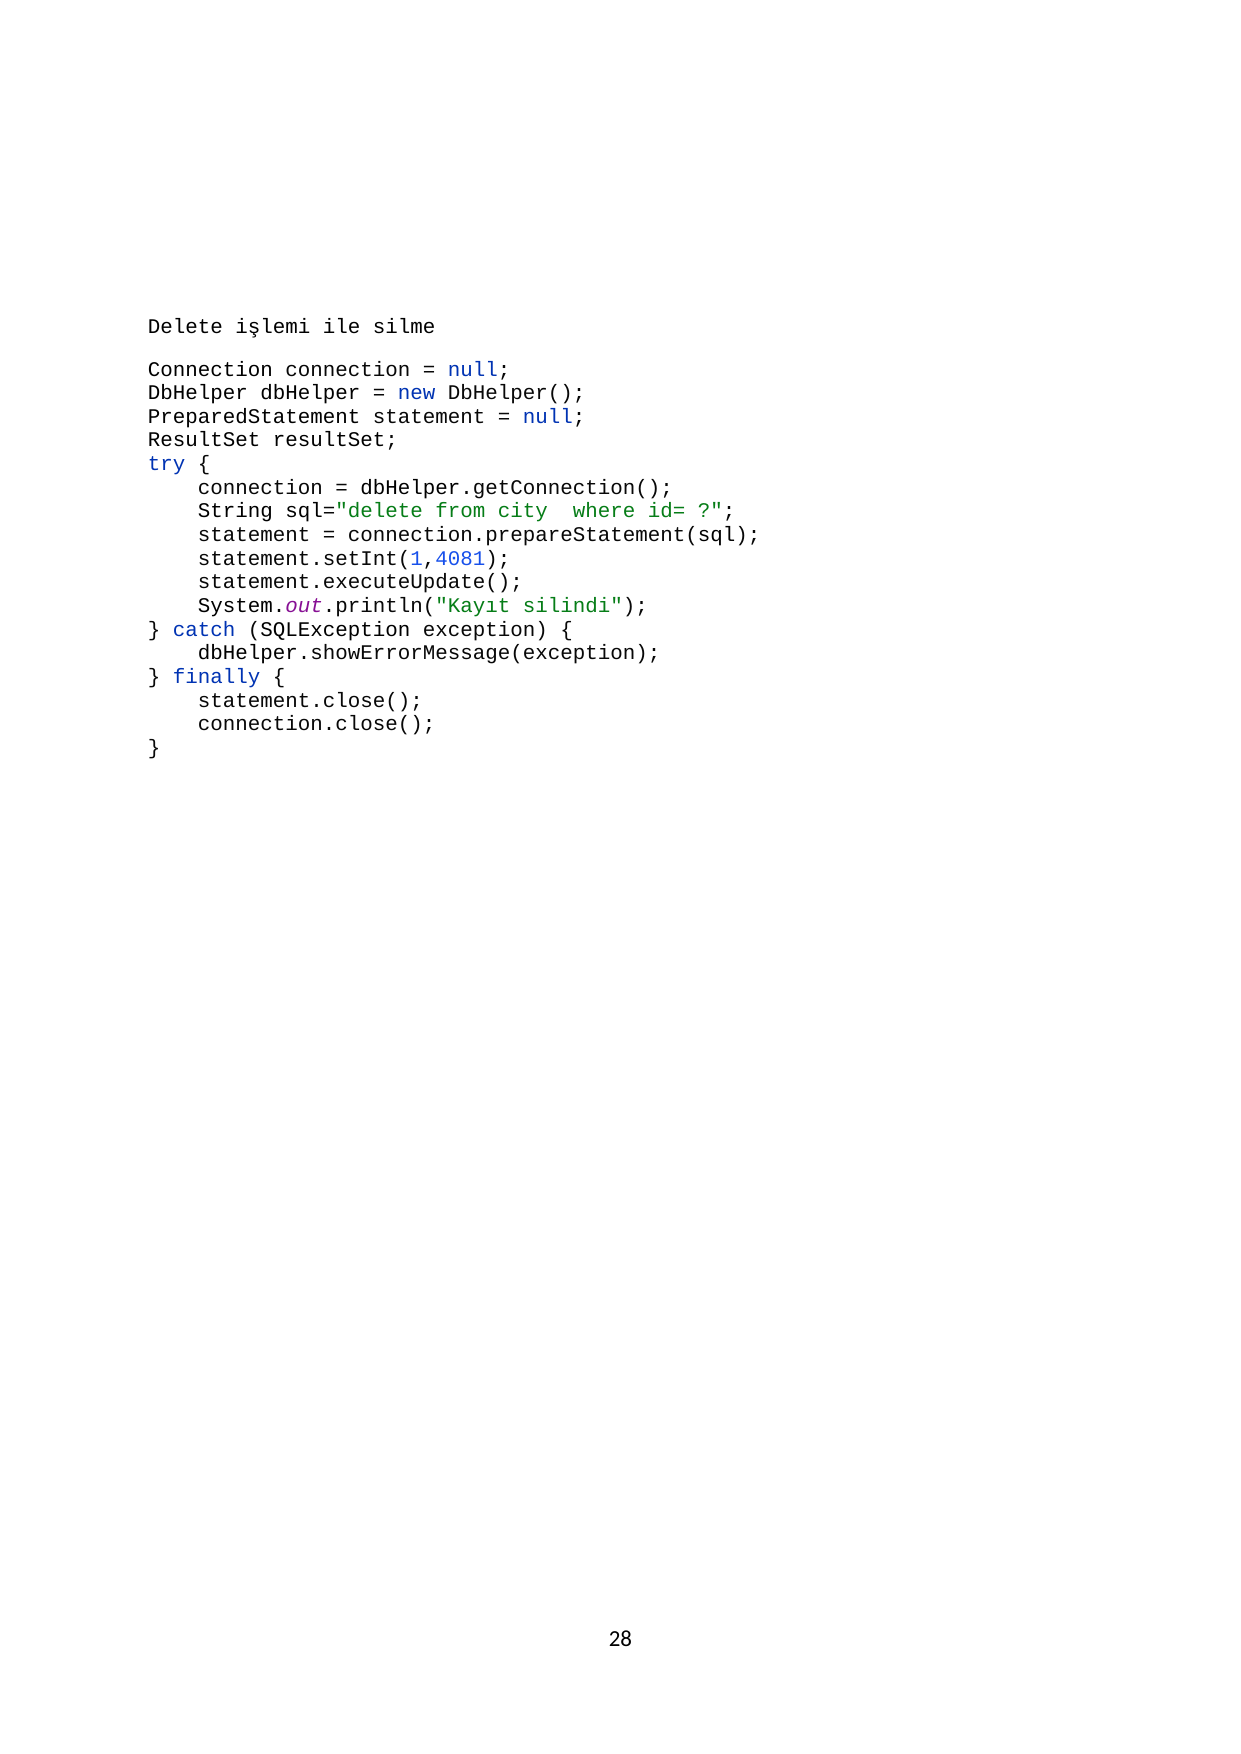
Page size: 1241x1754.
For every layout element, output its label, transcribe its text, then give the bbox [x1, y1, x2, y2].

text Connection connection = null; DbHelper dbHelper = new DbHelper(); PreparedStatement statement = null; ResultSet resultSet; try { connection = dbHelper.getConnection(); String sql="delete from city where id= ?"; statement = connection.prepareStatement(sql); statement.setInt(1,4081); statement.executeUpdate(); System.out.println("Kayıt silindi"); } catch (SQLException exception) { dbHelper.showErrorMessage(exception); } finally { statement.close(); connection.close(); } [148, 358, 1093, 761]
text Delete işlemi ile silme [148, 316, 1093, 340]
